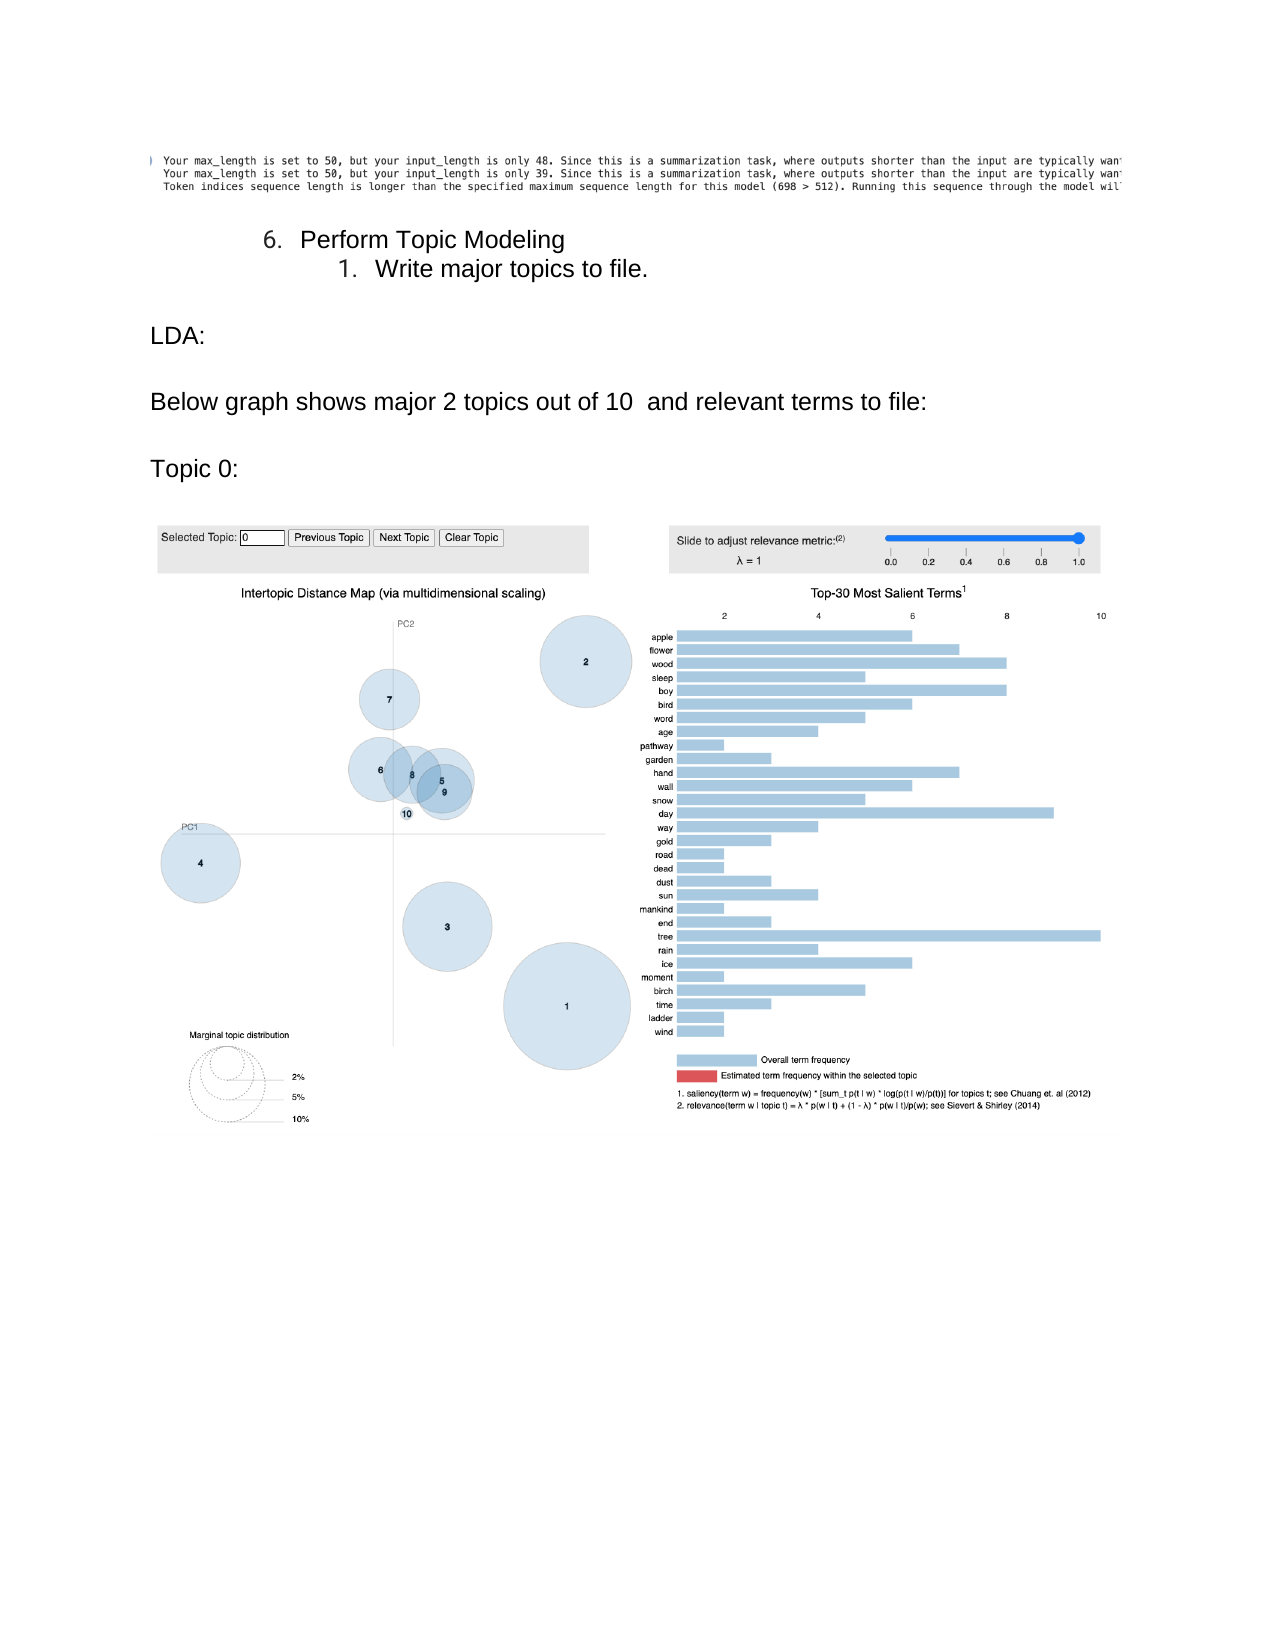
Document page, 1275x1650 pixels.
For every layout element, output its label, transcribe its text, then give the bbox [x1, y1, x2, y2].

picture [150, 520, 1125, 1137]
text LDA: [150, 321, 1125, 350]
list Write major topics to file. [337, 254, 1125, 284]
list Perform Topic Modeling [262, 225, 1125, 254]
text Below graph shows major 2 topics out of 10 and relevant terms to file: [150, 387, 1125, 416]
picture [150, 150, 1125, 221]
text Topic 0: [150, 454, 1125, 482]
